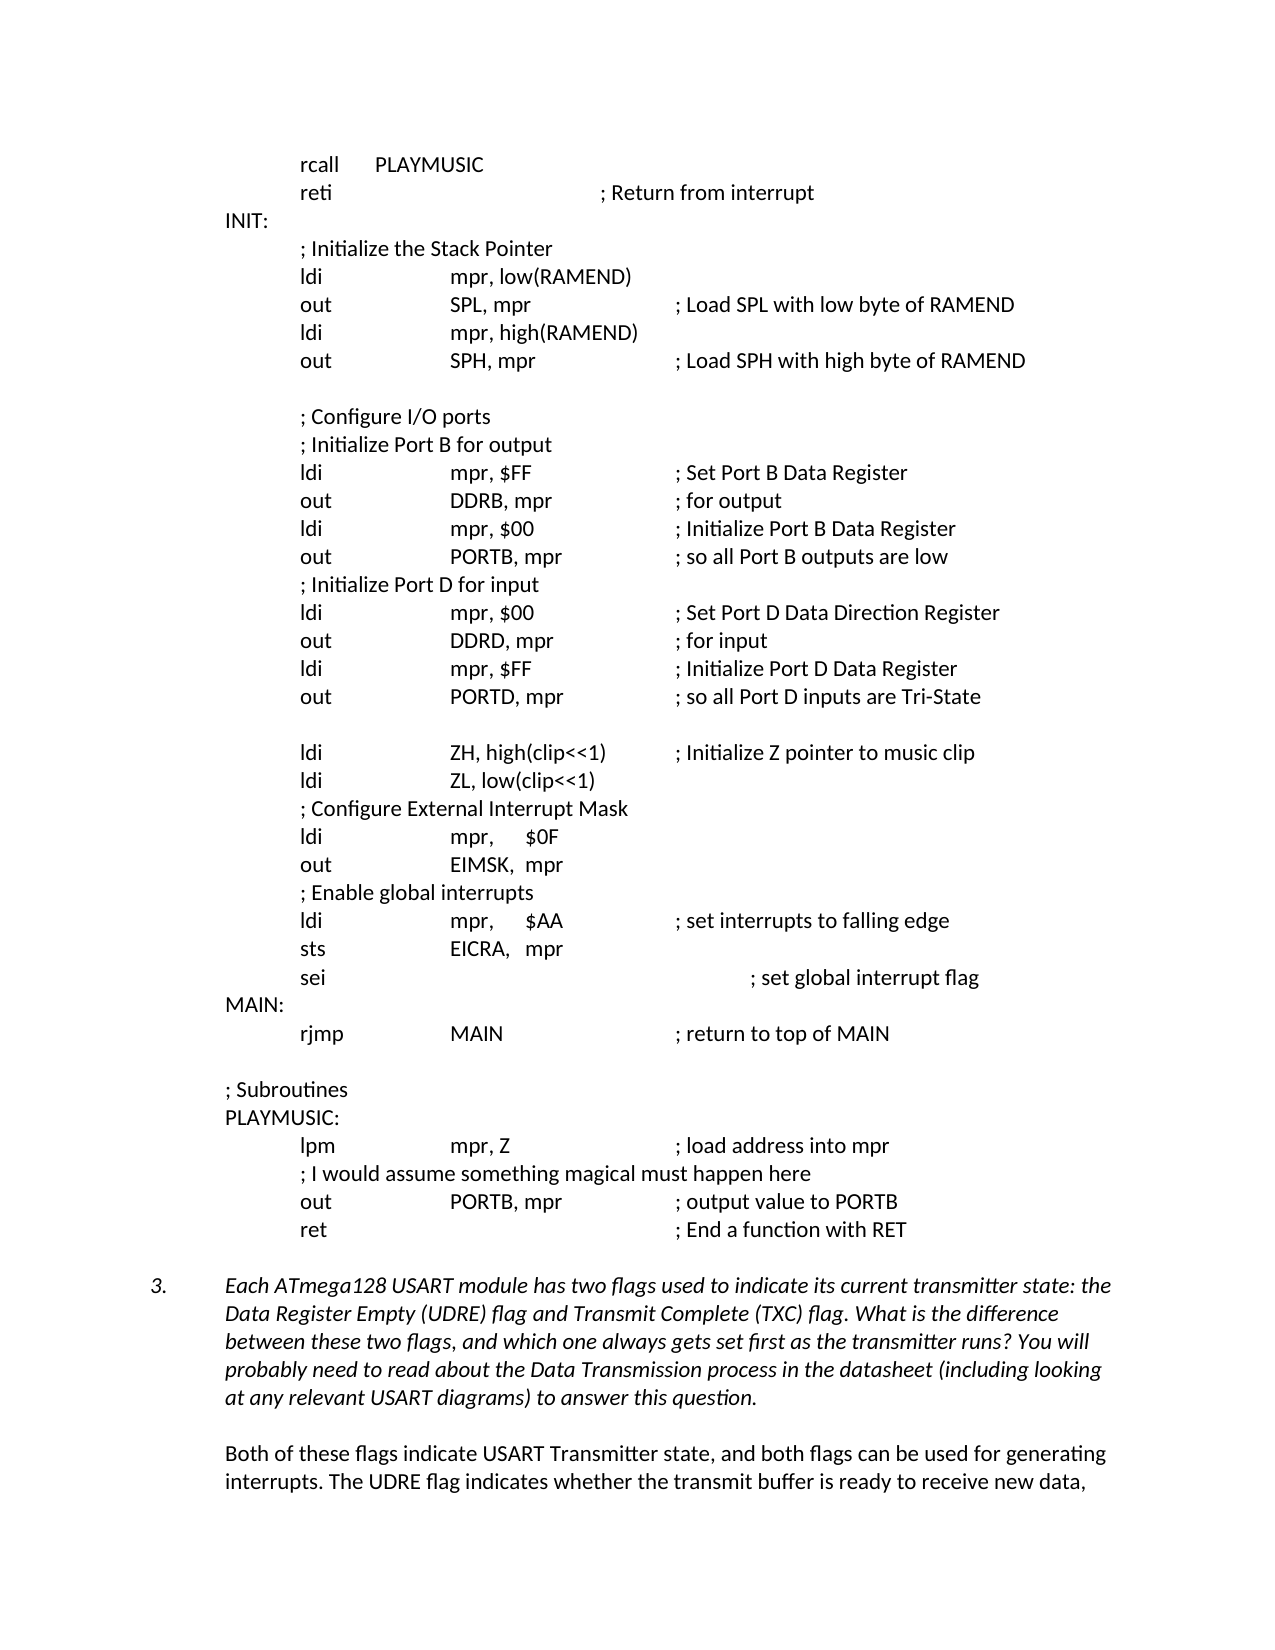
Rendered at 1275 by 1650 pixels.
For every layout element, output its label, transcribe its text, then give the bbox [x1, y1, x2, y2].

text out PORTD, mpr ; so all Port D inputs are Tri-State [150, 682, 1125, 710]
text ; Initialize Port D for input [150, 570, 1125, 598]
text out EIMSK, mpr [150, 851, 1125, 878]
text ldi mpr, $0F [150, 822, 1125, 851]
text out DDRB, mpr ; for output [150, 486, 1125, 514]
text out DDRD, mpr ; for input [150, 626, 1125, 654]
text ldi mpr, $00 ; Initialize Port B Data Register [150, 514, 1125, 542]
text sts EICRA, mpr [150, 934, 1125, 963]
text ; Initialize Port B for output [150, 430, 1125, 458]
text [150, 1439, 1125, 1495]
text reti ; Return from interrupt [150, 178, 1125, 206]
text ldi mpr, $00 ; Set Port D Data Direction Register [150, 598, 1125, 626]
text ; Subroutines [150, 1075, 1125, 1103]
text out PORTB, mpr ; so all Port B outputs are low [150, 542, 1125, 570]
text ldi mpr, $AA ; set interrupts to falling edge [150, 907, 1125, 934]
text ; Initialize the Stack Pointer [150, 234, 1125, 262]
text out PORTB, mpr ; output value to PORTB [150, 1187, 1125, 1215]
text ldi mpr, low(RAMEND) [150, 262, 1125, 290]
text MAIN: [150, 991, 1125, 1019]
text ret ; End a function with RET [150, 1215, 1125, 1243]
text ldi mpr, $FF ; Initialize Port D Data Register [150, 654, 1125, 682]
text ; I would assume something magical must happen here [150, 1159, 1125, 1187]
text ; Enable global interrupts [150, 878, 1125, 907]
text ldi ZL, low(clip<<1) [150, 766, 1125, 794]
text ldi mpr, high(RAMEND) [150, 318, 1125, 346]
text rjmp MAIN ; return to top of MAIN [150, 1019, 1125, 1047]
text INIT: [150, 206, 1125, 234]
text ; Configure External Interrupt Mask [150, 794, 1125, 822]
text sei ; set global interrupt flag [150, 963, 1125, 991]
text rcall PLAYMUSIC [150, 150, 1125, 178]
text 3. Each ATmega128 USART module has two flags used to indicate its current transmitter state: the Data Register Empty (UDRE) flag and Transmit Complete (TXC) flag. What is the difference between these two flags, and which one always gets set first as the transmitter runs? You will probably need to read about the Data Transmission process in the datasheet (including looking at any relevant USART diagrams) to answer this question. [150, 1271, 1125, 1411]
text out SPL, mpr ; Load SPL with low byte of RAMEND [150, 290, 1125, 318]
text out SPH, mpr ; Load SPH with high byte of RAMEND [150, 346, 1125, 374]
text ldi ZH, high(clip<<1) ; Initialize Z pointer to music clip [150, 738, 1125, 766]
text ; Configure I/O ports [150, 402, 1125, 430]
text PLAYMUSIC: [150, 1103, 1125, 1131]
text ldi mpr, $FF ; Set Port B Data Register [150, 458, 1125, 486]
text lpm mpr, Z ; load address into mpr [150, 1131, 1125, 1159]
